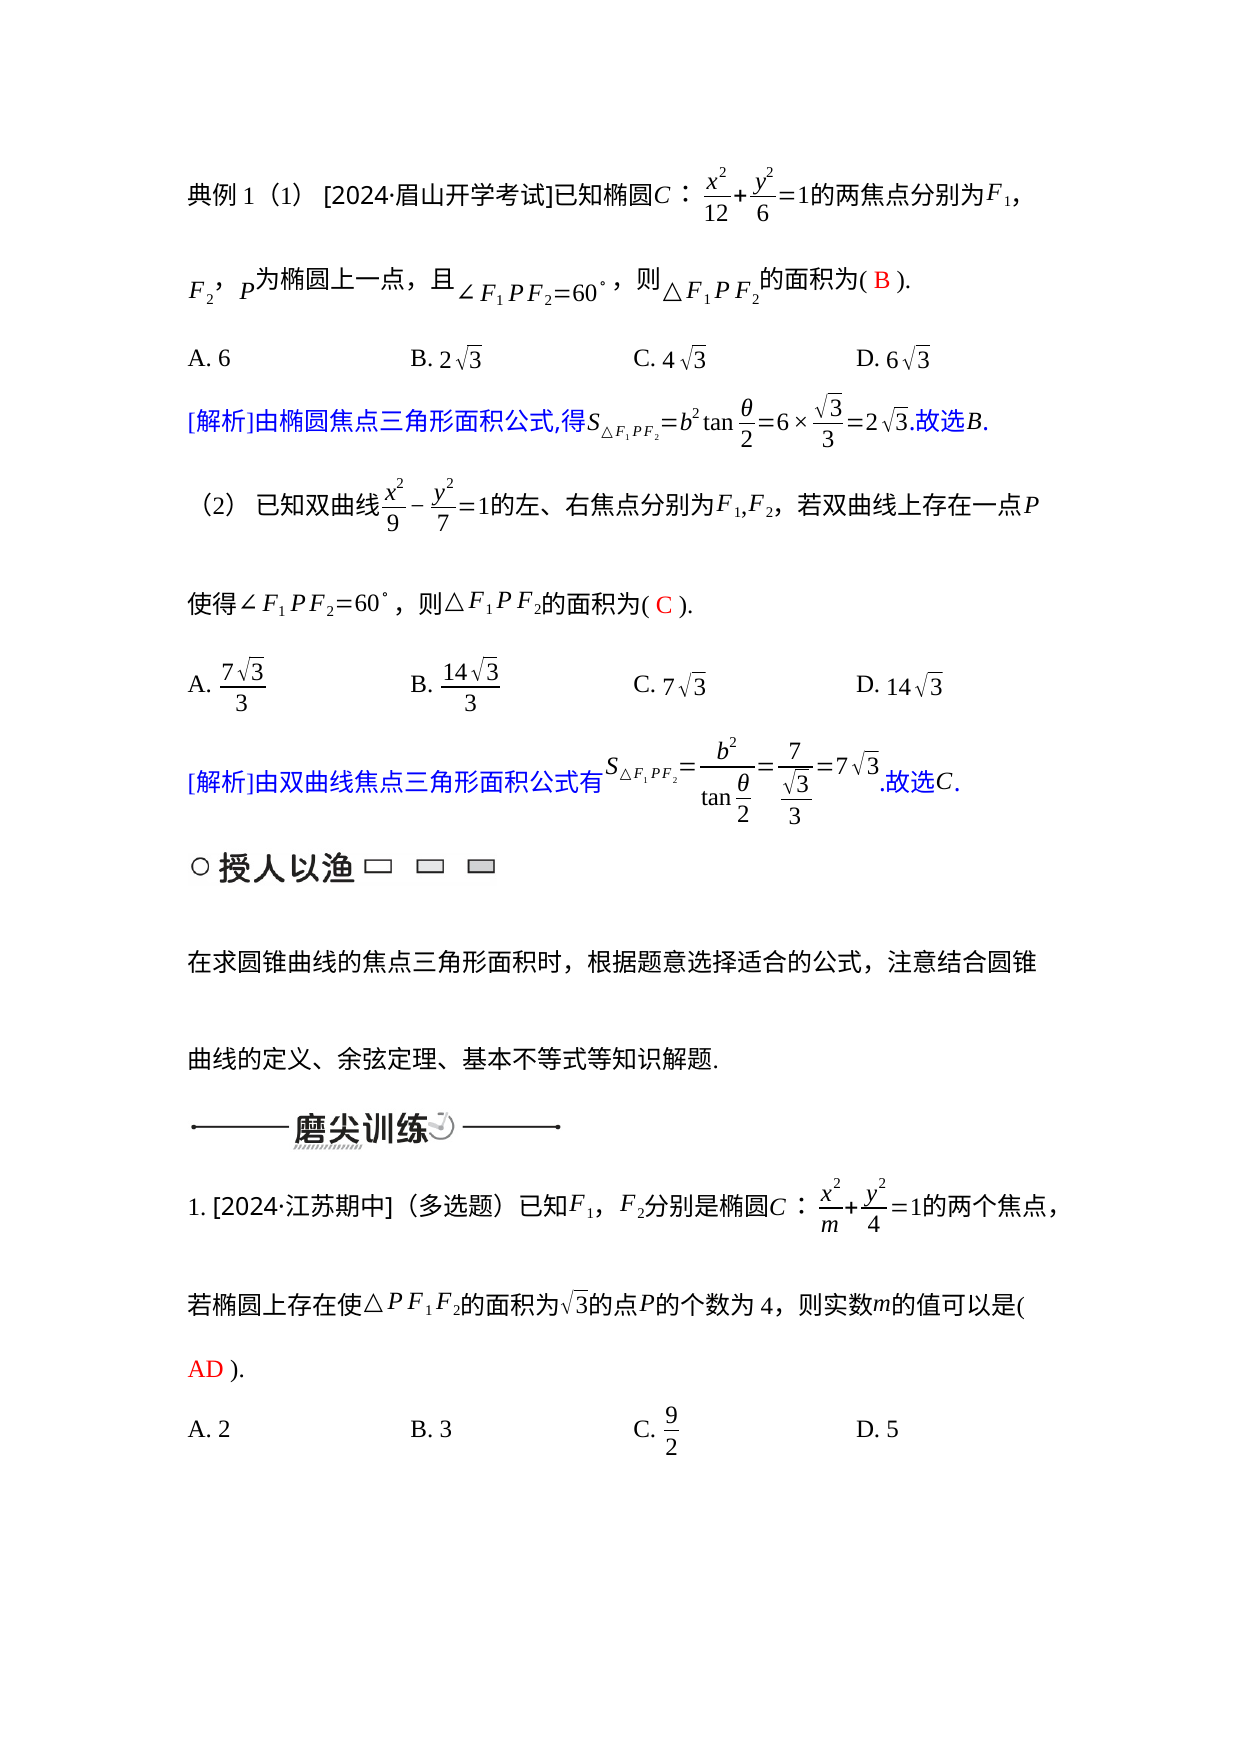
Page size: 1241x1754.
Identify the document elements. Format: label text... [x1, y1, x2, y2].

text [解析]由椭圆焦点三角形面积公式,得.故选. [187, 389, 1053, 454]
text A. 6 B. C. D. [187, 343, 1053, 375]
picture [187, 848, 498, 886]
text A. 2 B. 3 C. D. 5 [187, 1399, 1053, 1464]
text [解析]由双曲线焦点三角形面积公式有.故选. [187, 733, 1053, 830]
picture [187, 1108, 563, 1152]
text 在求圆锥曲线的焦点三角形面积时，根据题意选择适合的公式，注意结合圆锥曲线的定义、余弦定理、基本不等式等知识解题. [187, 928, 1053, 1090]
text A. B. C. D. [187, 653, 1053, 718]
text 典例1（1） [2024·眉山开学考试]已知椭圆的两焦点分别为，，为椭圆上一点，且 ，则的面积为( B ). [187, 162, 1053, 324]
text 1. [2024·江苏期中]（多选题）已知，分别是椭圆的两个焦点，若椭圆上存在使的面积为的点的个数为4，则实数的值可以是( AD ). [187, 1173, 1053, 1384]
text （2） 已知双曲线的左、右焦点分别为,，若双曲线上存在一点使得 ，则的面积为( C ). [187, 473, 1053, 635]
